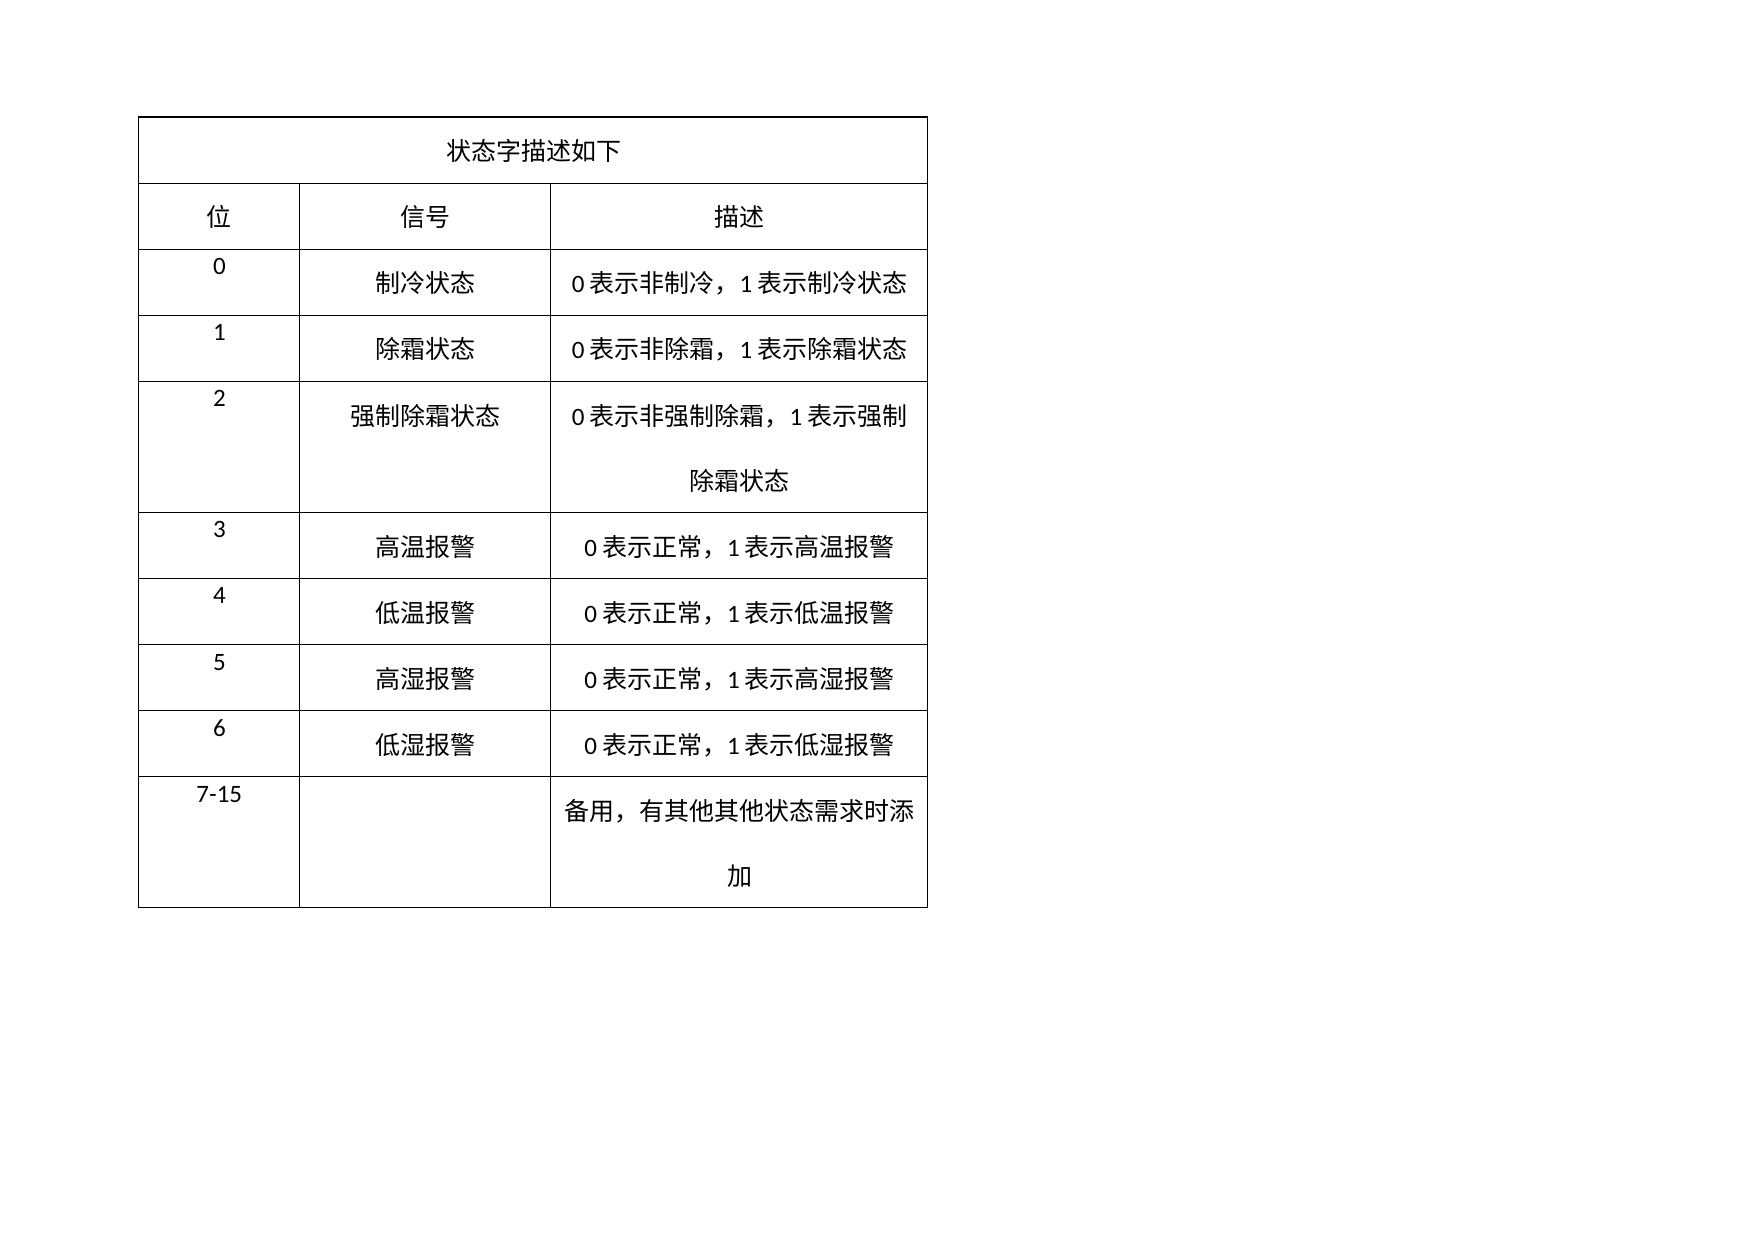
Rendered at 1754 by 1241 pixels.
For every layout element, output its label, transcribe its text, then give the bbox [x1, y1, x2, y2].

table_cell 4 [139, 579, 299, 644]
table_cell 高温报警 [300, 513, 550, 578]
table_cell 备用，有其他其他状态需求时添加 [551, 777, 927, 907]
table_cell 除霜状态 [300, 316, 550, 381]
table_cell 制冷状态 [300, 250, 550, 314]
table_cell 位 [139, 184, 299, 248]
table_cell 7-15 [139, 777, 299, 907]
table_cell 5 [139, 645, 299, 710]
table_cell [300, 777, 550, 907]
table_cell 描述 [551, 184, 927, 248]
table_cell 低温报警 [300, 579, 550, 644]
table_cell 0表示正常，1表示高温报警 [551, 513, 927, 578]
table_header 状态字描述如下 [139, 118, 927, 182]
table_cell 高湿报警 [300, 645, 550, 710]
table_cell 3 [139, 513, 299, 578]
table_cell 0 [139, 250, 299, 314]
table_cell 2 [139, 382, 299, 512]
table_cell 1 [139, 316, 299, 381]
table_cell 0表示正常，1表示低温报警 [551, 579, 927, 644]
table_cell 6 [139, 711, 299, 776]
table_cell 低湿报警 [300, 711, 550, 776]
table_cell 0表示正常，1表示低湿报警 [551, 711, 927, 776]
table_cell 0表示正常，1表示高湿报警 [551, 645, 927, 710]
table_cell 信号 [300, 184, 550, 248]
table_cell 0表示非除霜，1表示除霜状态 [551, 316, 927, 381]
table_cell 0表示非强制除霜，1表示强制除霜状态 [551, 382, 927, 512]
table_cell 强制除霜状态 [300, 382, 550, 512]
table_cell 0表示非制冷，1表示制冷状态 [551, 250, 927, 314]
